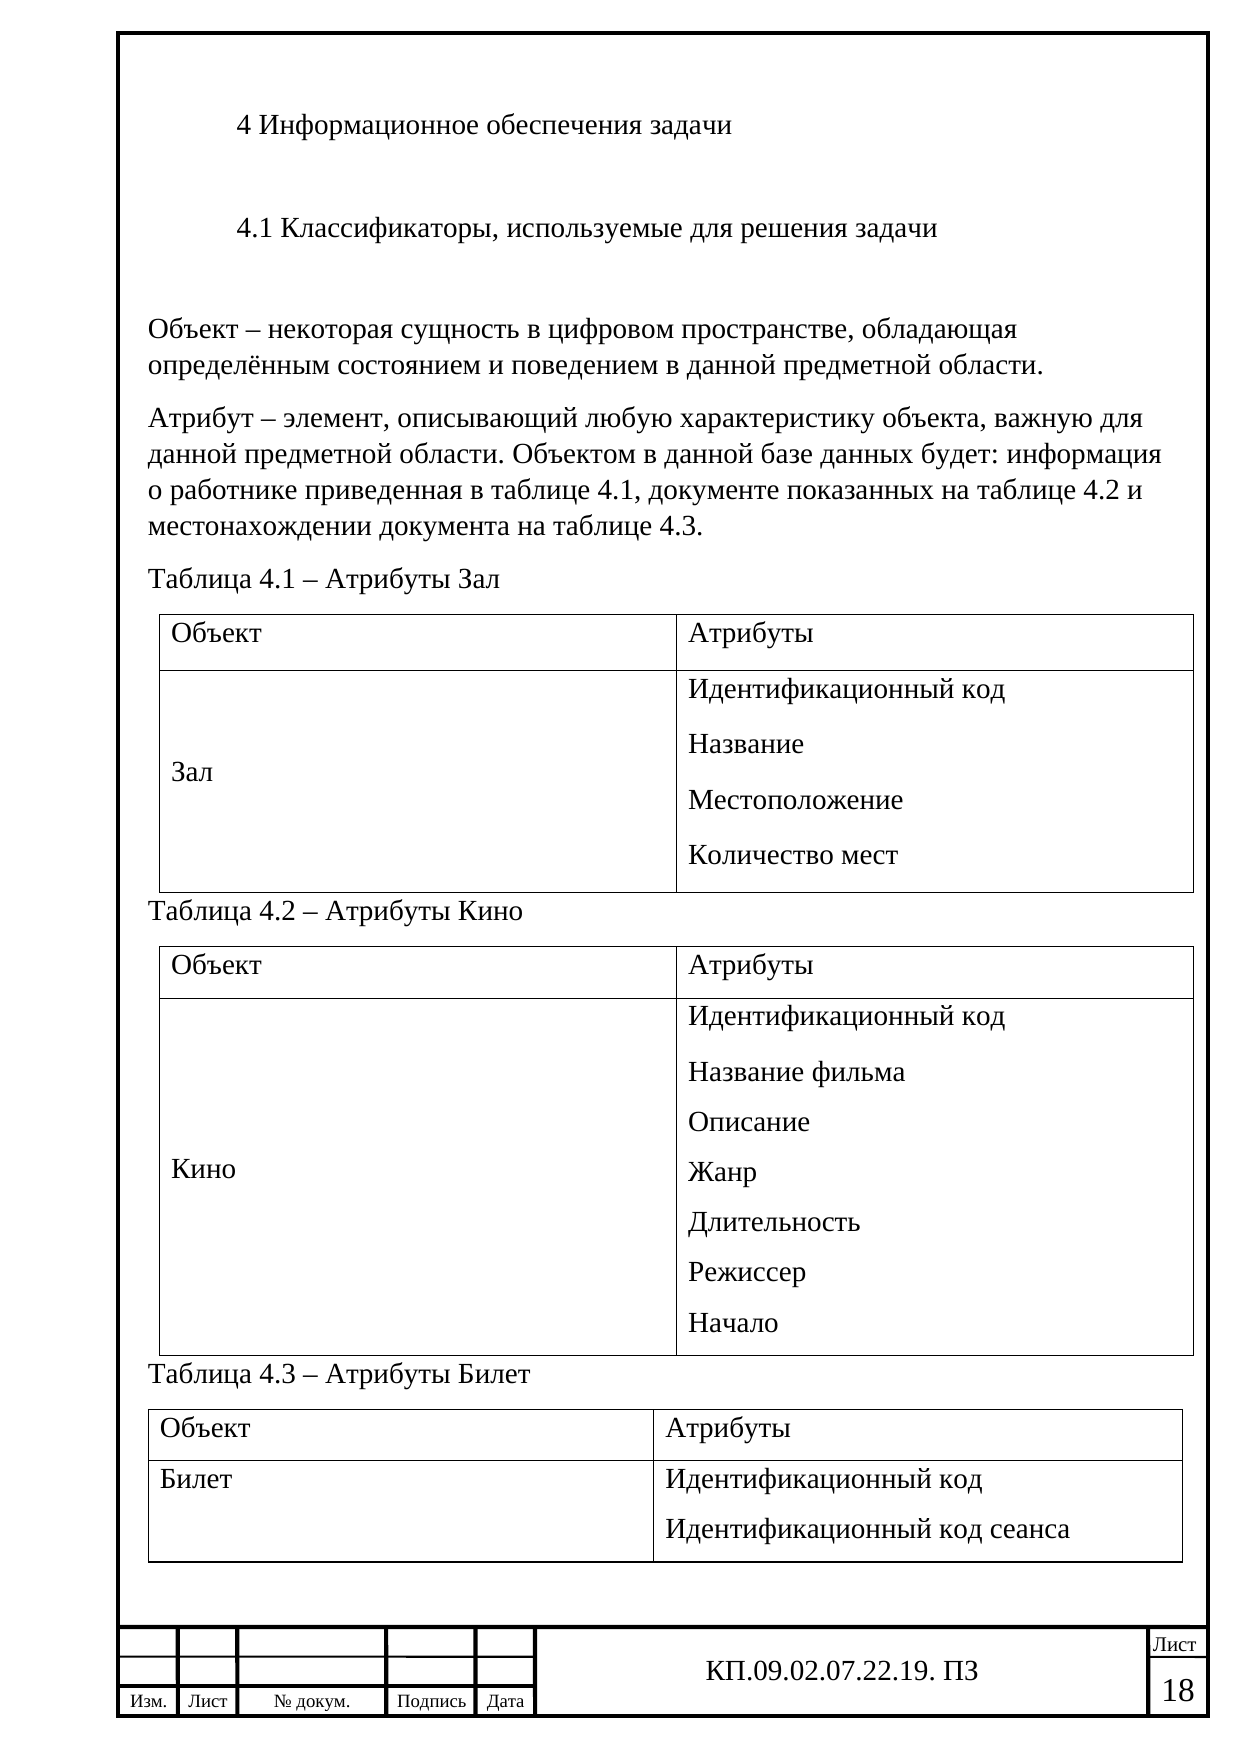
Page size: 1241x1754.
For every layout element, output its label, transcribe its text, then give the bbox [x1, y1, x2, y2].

table_header Атрибуты [677, 615, 1193, 670]
text Таблица 4.2 – Атрибуты Кино [148, 893, 1181, 927]
table_cell Билет [149, 1461, 653, 1561]
text Объект – некоторая сущность в цифровом пространстве, обладающая определённым состоянием и поведением в данной предметной области. [148, 311, 1181, 381]
subtitle 4 Информационное обеспечения задачи [148, 107, 1181, 141]
table_header Объект [149, 1410, 653, 1460]
table_cell Зал [160, 671, 676, 892]
table_cell Идентификационный код Название Местоположение Количество мест [677, 671, 1193, 892]
table_header Объект [160, 615, 676, 670]
table_cell Кино [160, 999, 676, 1355]
subtitle 4.1 Классификаторы, используемые для решения задачи [148, 211, 1181, 244]
table_cell Идентификационный код Идентификационный код сеанса Идентификационный код Места [654, 1461, 1182, 1561]
table_header Атрибуты [654, 1410, 1182, 1460]
text Атрибут – элемент, описывающий любую характеристику объекта, важную для данной предметной области. Объектом в данной базе данных будет: информация о работнике приведенная в таблице 4.1, документе показанных на таблице 4.2 и местонахождении документа на таблице 4.3. [148, 400, 1181, 542]
table_cell Идентификационный код Название фильма Описание Жанр Длительность Режиссер Начало [677, 999, 1193, 1355]
table_header Атрибуты [677, 947, 1193, 997]
text Таблица 4.1 – Атрибуты Зал [148, 561, 1181, 595]
text Таблица 4.3 – Атрибуты Билет [148, 1356, 1181, 1389]
table_header Объект [160, 947, 676, 997]
